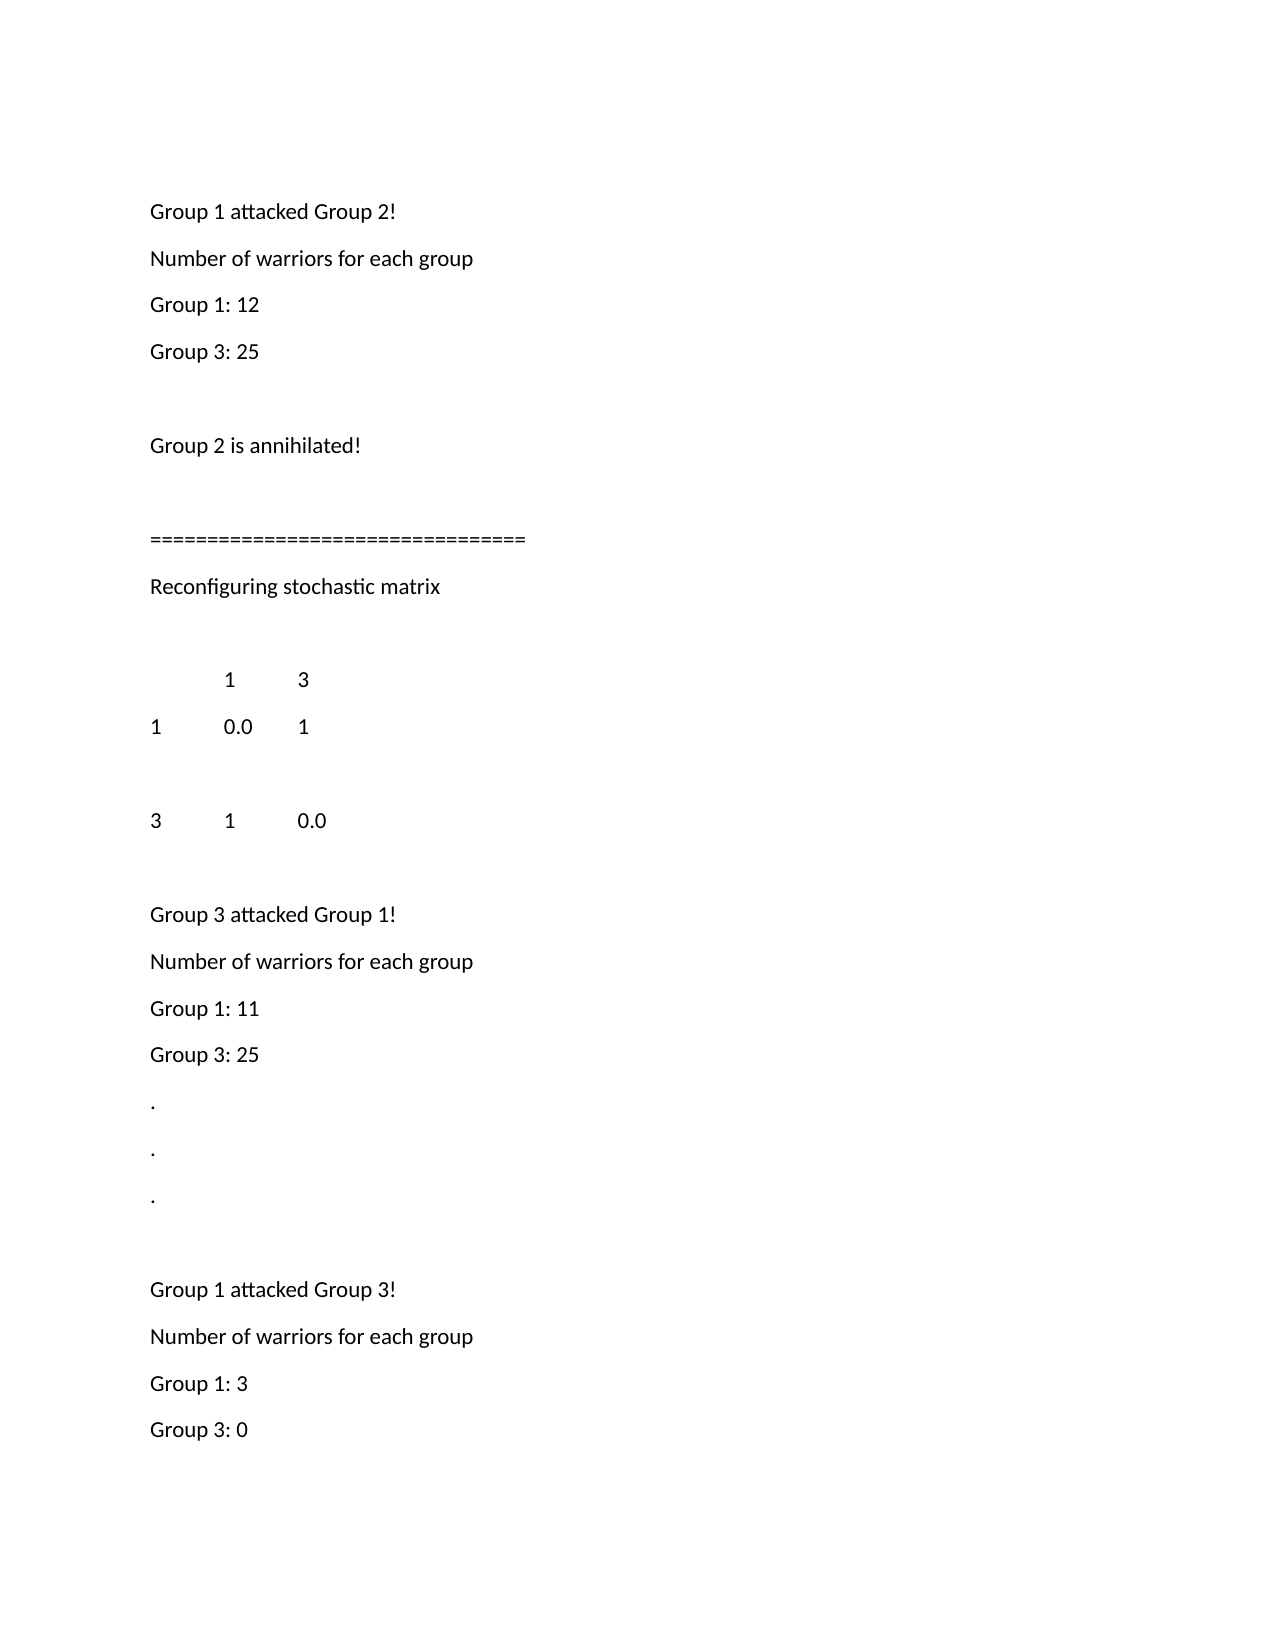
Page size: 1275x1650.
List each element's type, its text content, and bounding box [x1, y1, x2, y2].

text Group 1 attacked Group 3! [150, 1275, 1125, 1303]
text . [150, 1181, 1125, 1209]
text Number of warriors for each group [150, 1322, 1125, 1350]
text Number of warriors for each group [150, 947, 1125, 975]
text . [150, 1134, 1125, 1162]
text 3 1 0.0 [150, 806, 1125, 834]
text Group 1: 3 [150, 1369, 1125, 1397]
text Group 1: 12 [150, 291, 1125, 319]
text ================================= [150, 525, 1125, 553]
text Group 3 attacked Group 1! [150, 900, 1125, 928]
text Group 1: 11 [150, 994, 1125, 1022]
text Group 2 is annihilated! [150, 431, 1125, 459]
text 1 0.0 1 [150, 712, 1125, 741]
text . [150, 1087, 1125, 1116]
text Group 3: 0 [150, 1416, 1125, 1444]
text Group 3: 25 [150, 1041, 1125, 1069]
text Reconfiguring stochastic matrix [150, 572, 1125, 600]
text Group 3: 25 [150, 337, 1125, 366]
text 1 3 [150, 666, 1125, 694]
text Group 1 attacked Group 2! [150, 197, 1125, 225]
text Number of warriors for each group [150, 244, 1125, 272]
